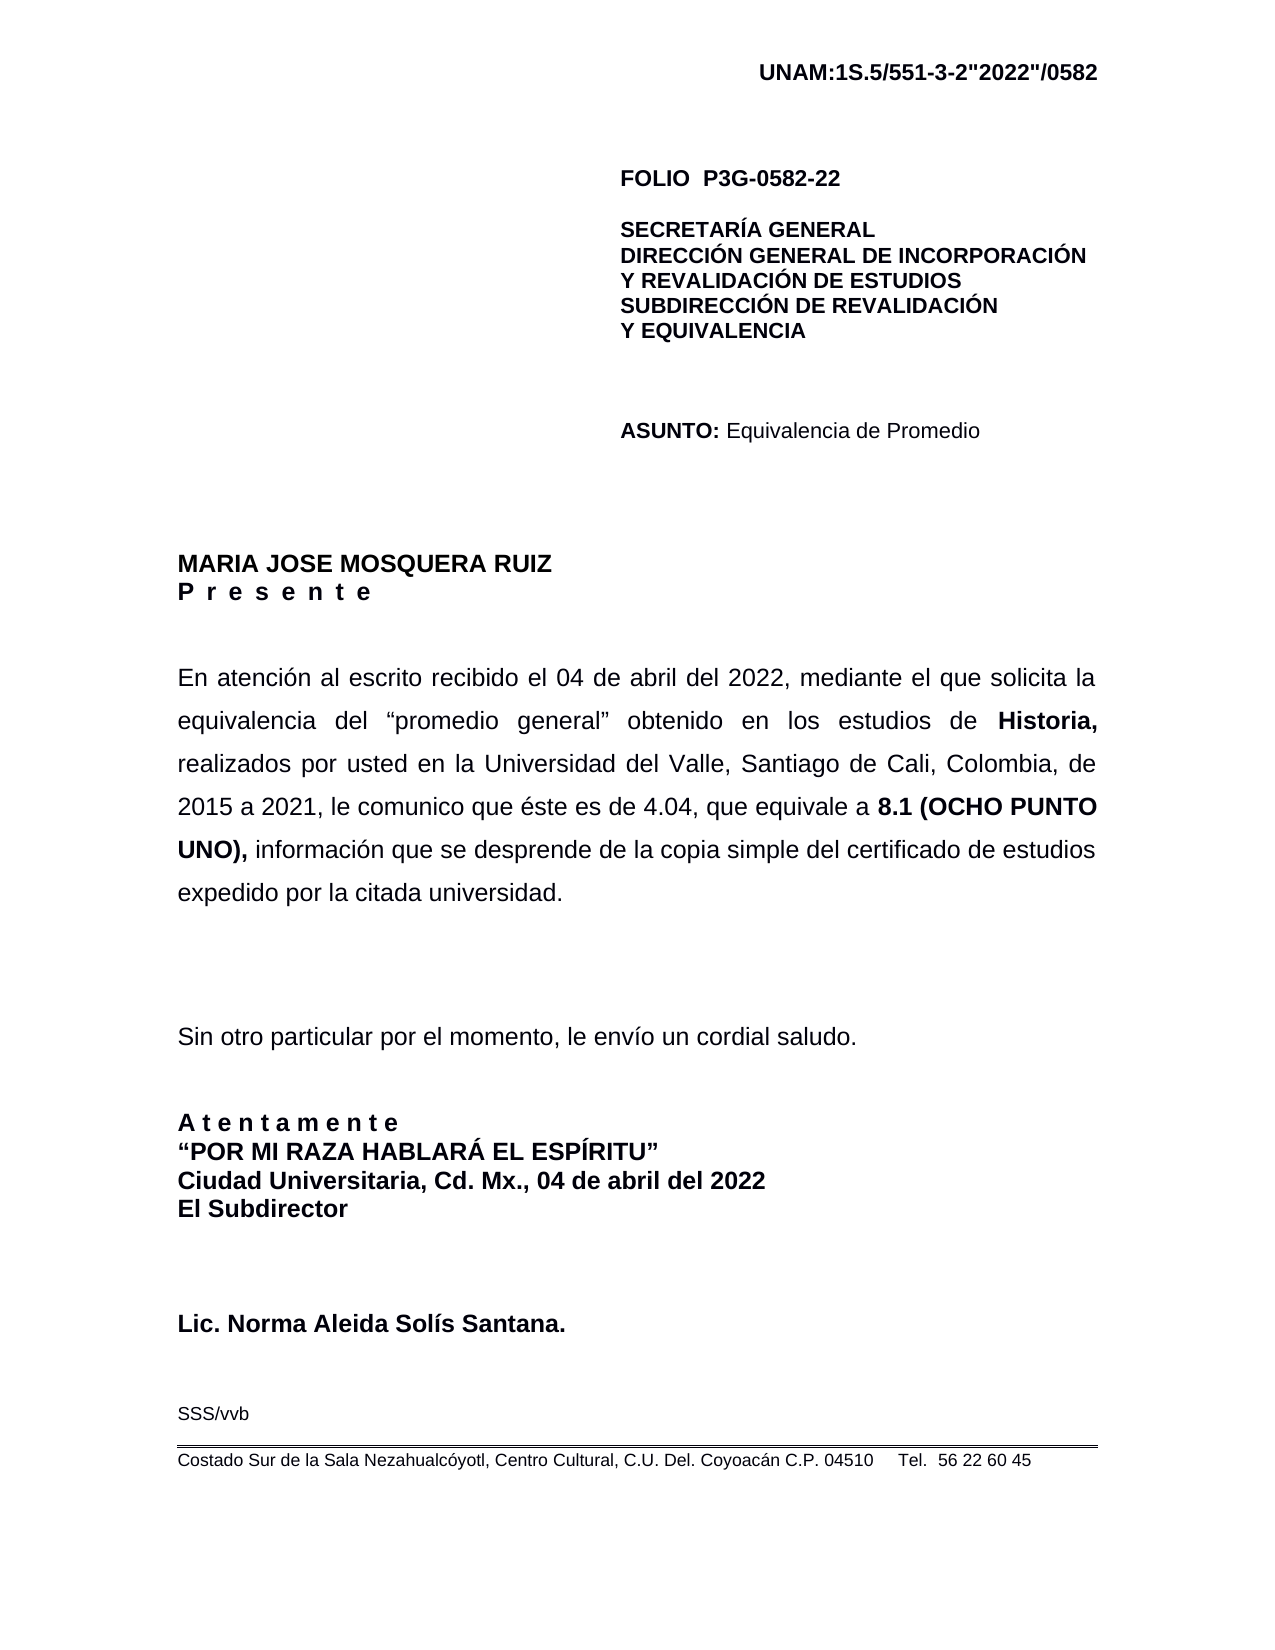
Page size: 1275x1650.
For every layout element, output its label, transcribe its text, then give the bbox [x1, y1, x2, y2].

text Presente [177, 577, 1098, 606]
subtitle El Subdirector [177, 1194, 1093, 1223]
text DIRECCIÓN GENERAL DE INCORPORACIÓN [620, 242, 1098, 268]
text UNAM:1S.5/551-3-2"2022"/0582 [646, 59, 1098, 86]
text Costado Sur de la Sala Nezahualcóyotl, Centro Cultural, C.U. Del. Coyoacán C.P. 04510 Tel. 56 22 60 45 [177, 1448, 1098, 1470]
subtitle A t e n t a m e n t e [177, 1108, 1093, 1137]
text Ciudad Universitaria, Cd. Mx., 04 de abril del 2022 [177, 1166, 1093, 1194]
text “POR MI RAZA HABLARÁ EL ESPÍRITU” [177, 1137, 1093, 1166]
text Lic. Norma Aleida Solís Santana. [177, 1309, 1098, 1338]
text FOLIO P3G-0582-22 [620, 164, 1098, 191]
text Y REVALIDACIÓN DE ESTUDIOS [620, 268, 1098, 293]
text MARIA JOSE MOSQUERA RUIZ [177, 549, 1098, 577]
text ASUNTO: Equivalencia de Promedio [620, 418, 1098, 443]
text Y EQUIVALENCIA [620, 318, 1098, 343]
text En atención al escrito recibido el 04 de abril del 2022, mediante el que solicita la equivalencia del “promedio general” obtenido en los estudios de Historia, realizados por usted en la Universidad del Valle, Santiago de Cali, Colombia, de 2015 a 2021, le comunico que éste es de 4.04, que equivale a 8.1 (OCHO PUNTO UNO), información que se desprende de la copia simple del certificado de estudios expedido por la citada universidad. [177, 662, 1098, 907]
text SUBDIRECCIÓN DE REVALIDACIÓN [620, 293, 1098, 318]
text SSS/vvb [177, 1403, 1098, 1424]
text Sin otro particular por el momento, le envío un cordial saludo. [177, 1022, 1092, 1051]
text SECRETARÍA GENERAL [620, 217, 1098, 242]
